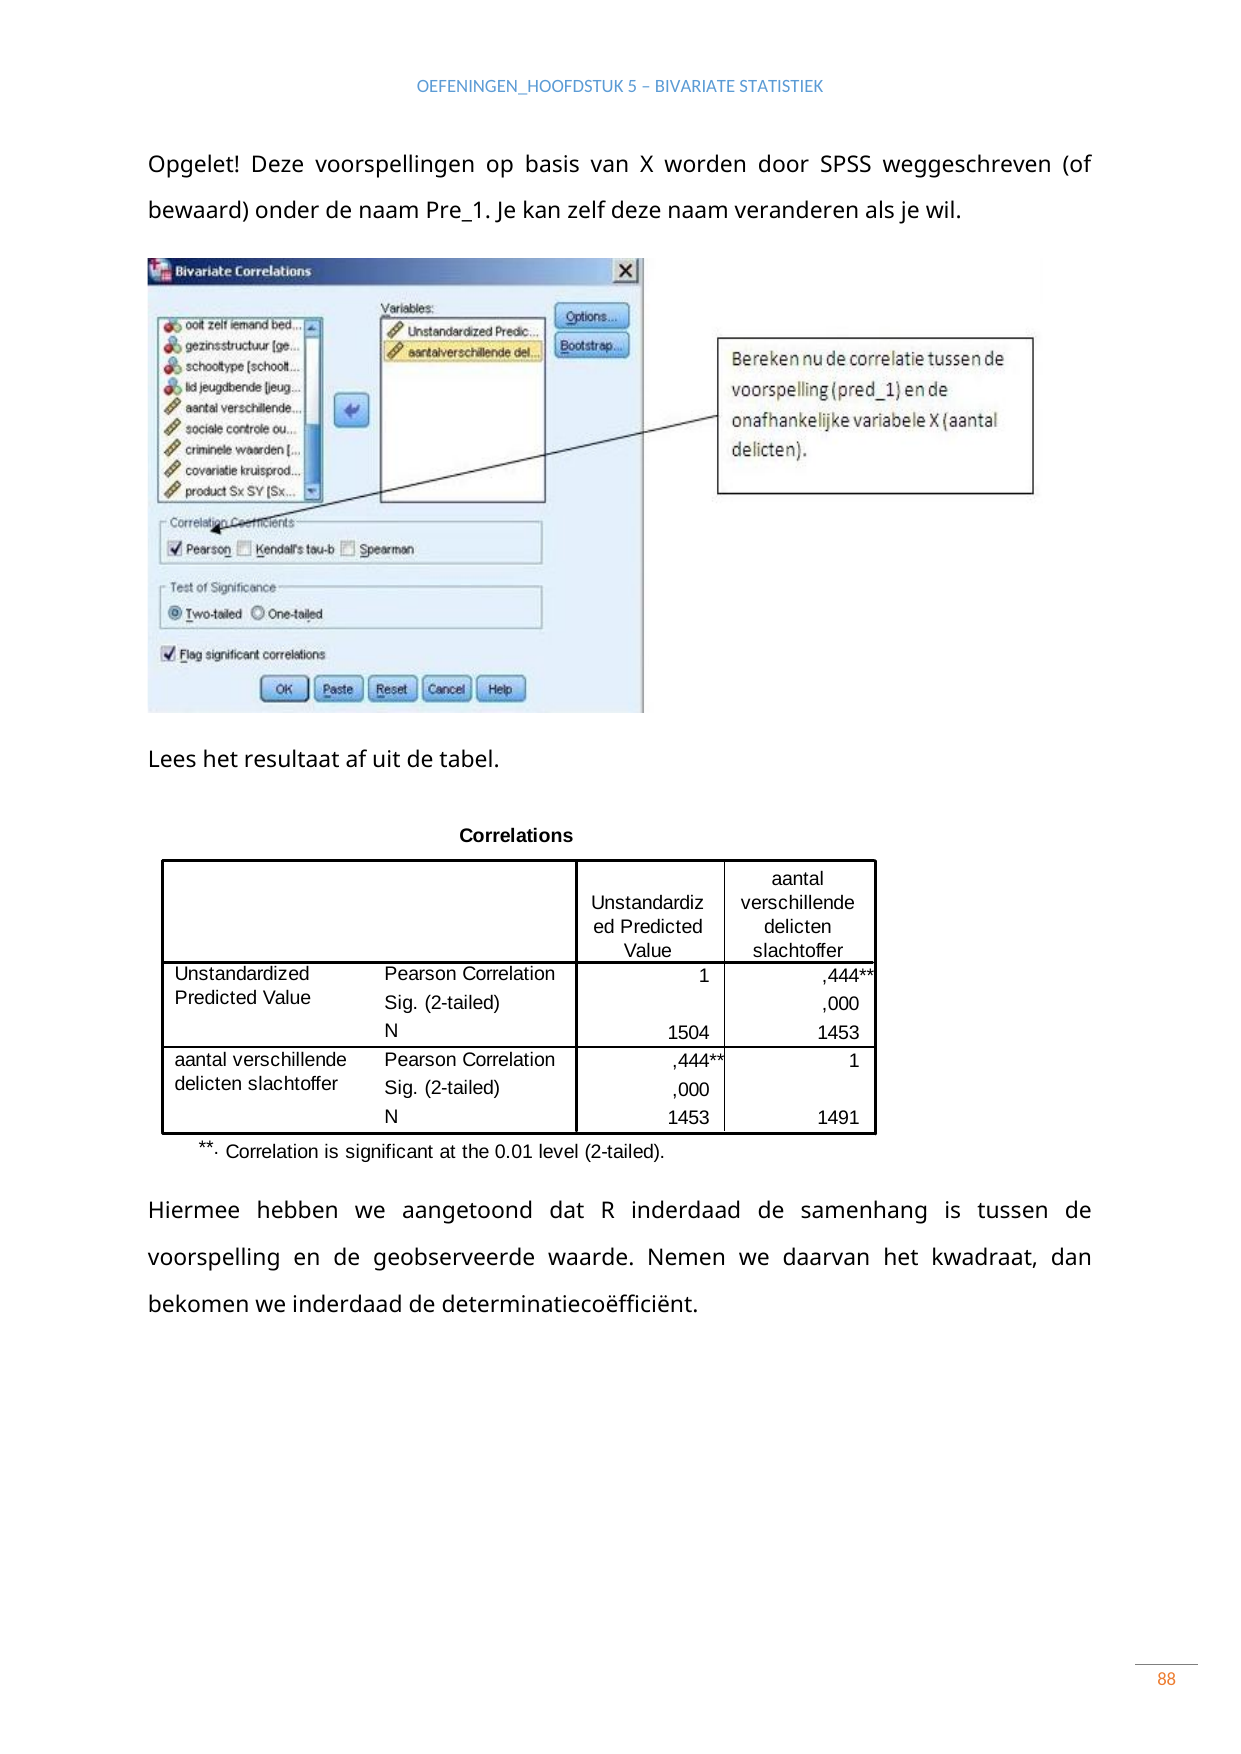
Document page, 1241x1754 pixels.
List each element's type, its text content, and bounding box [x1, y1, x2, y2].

text Lees het resultaat af uit de tabel. [148, 743, 1093, 774]
text Hiermee hebben we aangetoond dat R inderdaad de samenhang is tussen de voorspelling en de geobserveerde waarde. Nemen we daarvan het kwadraat, dan bekomen we inderdaad de determinatiecoëfficiënt. [148, 1194, 1093, 1319]
text Opgelet! Deze voorspellingen op basis van X worden door SPSS weggeschreven (of bewaard) onder de naam Pre_1. Je kan zelf deze naam veranderen als je wil. [148, 148, 1093, 226]
picture [147, 258, 1043, 713]
